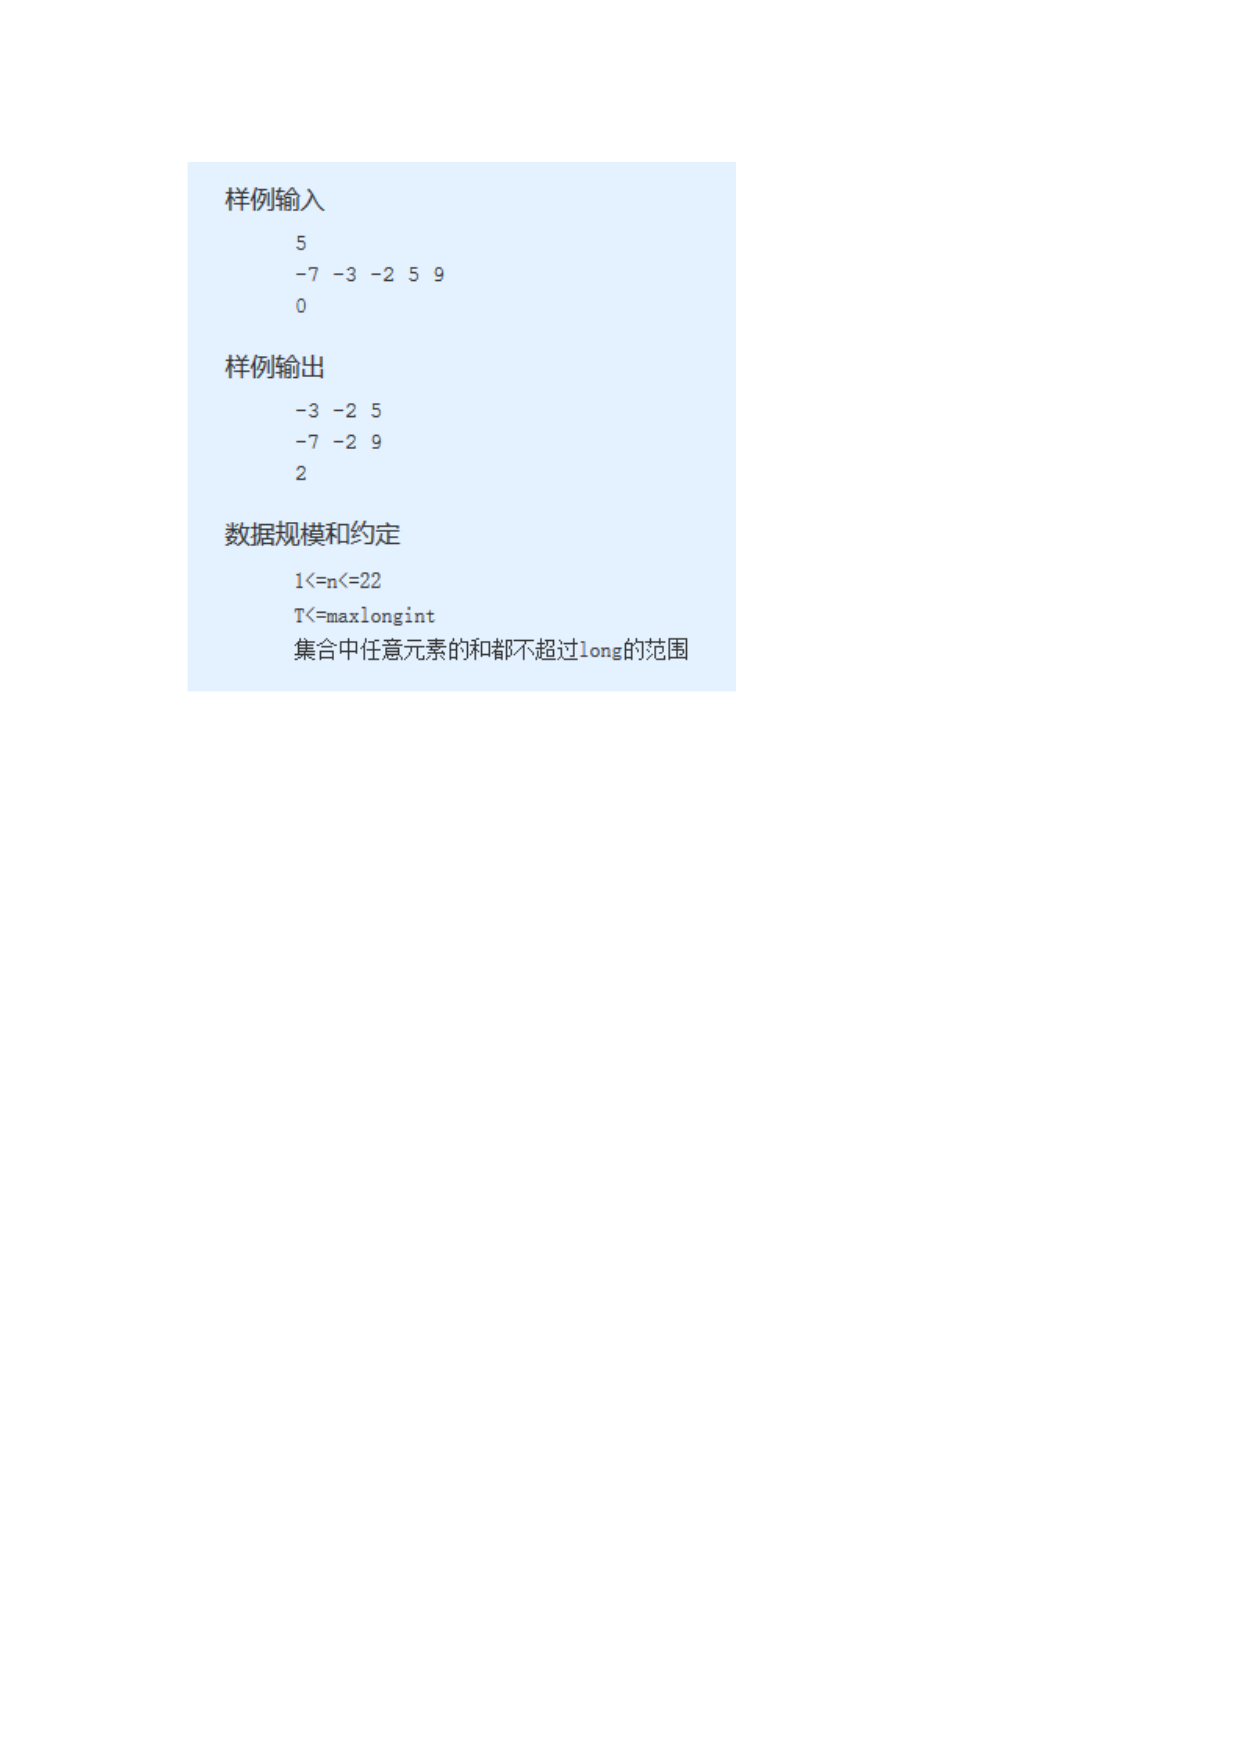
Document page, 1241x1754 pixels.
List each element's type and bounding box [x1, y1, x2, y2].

picture [187, 162, 736, 701]
